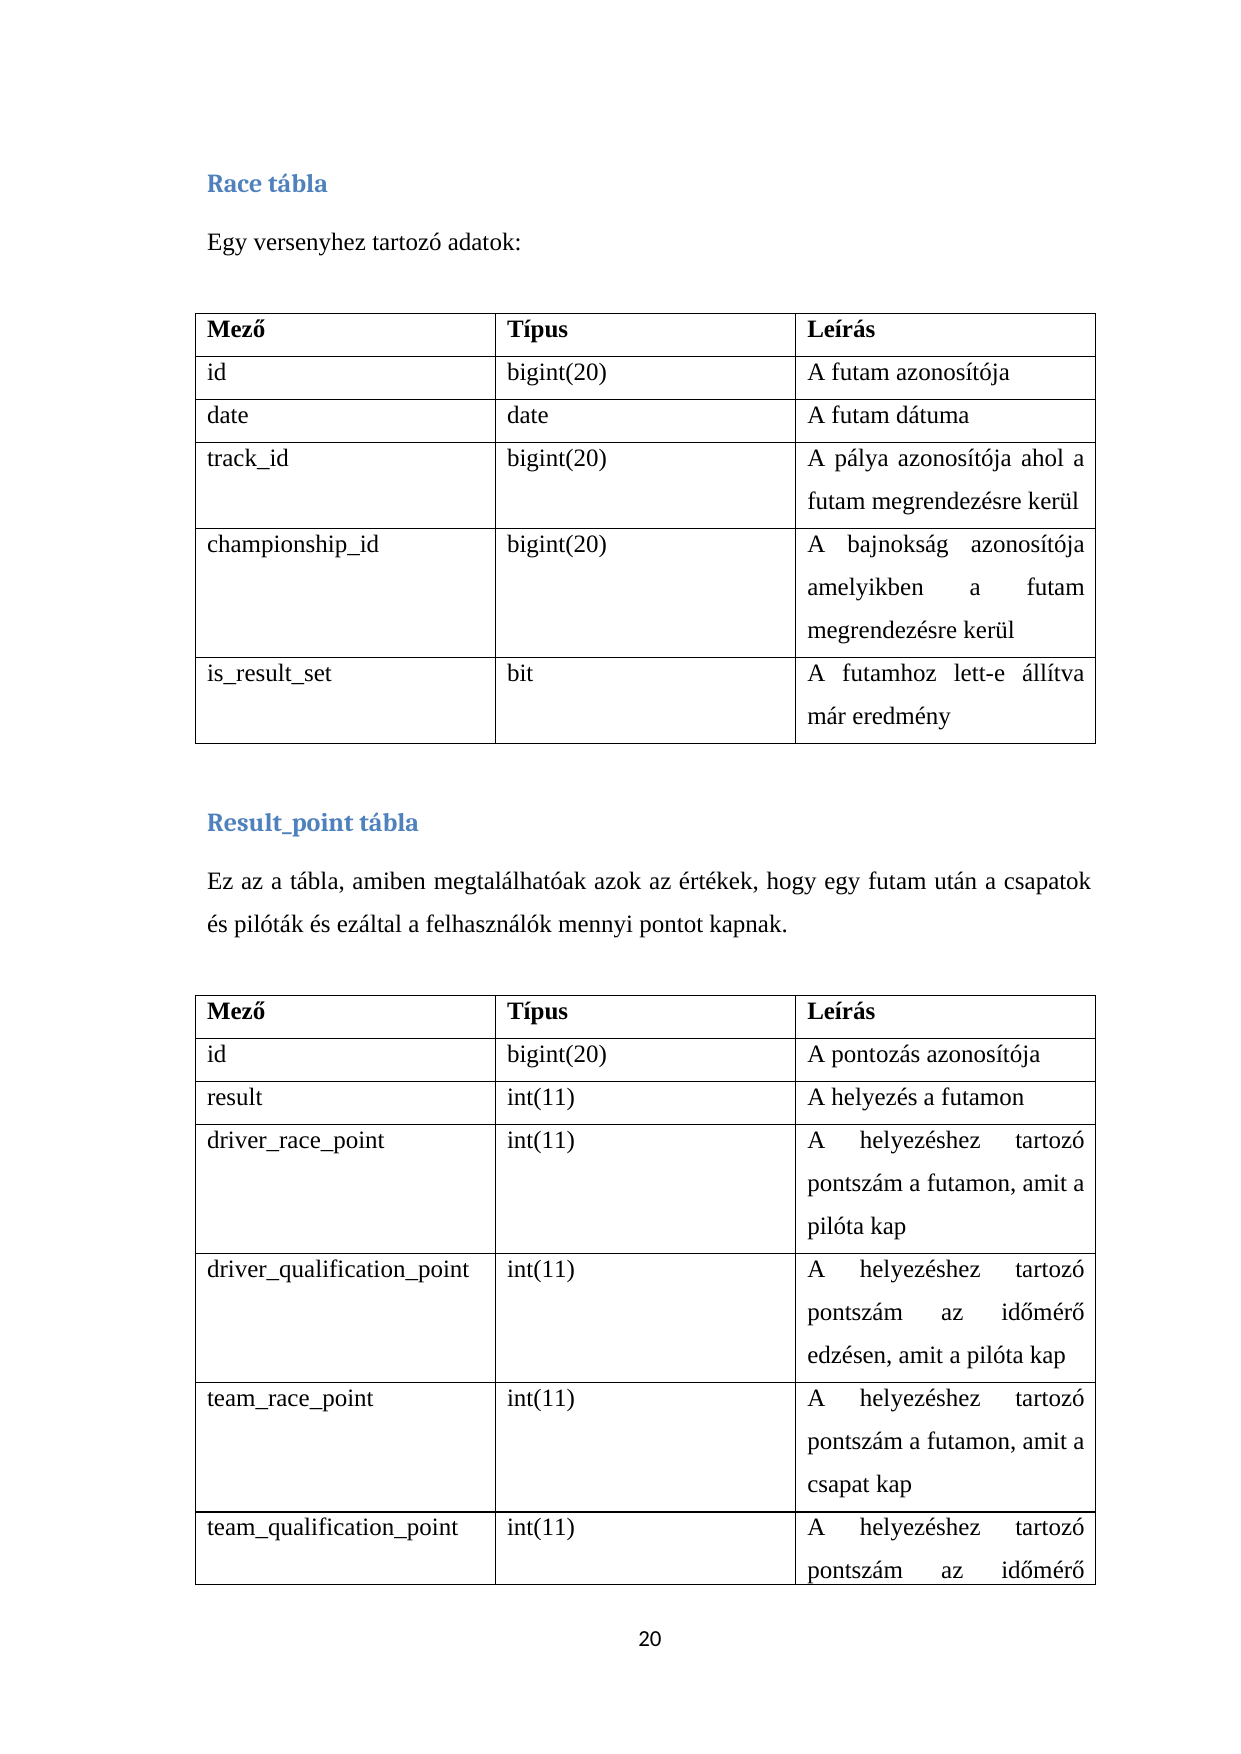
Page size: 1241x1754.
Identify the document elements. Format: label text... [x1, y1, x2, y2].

table_cell int(11) [496, 1125, 795, 1253]
table_cell result [196, 1082, 495, 1124]
table_cell bigint(20) [496, 357, 795, 399]
table_cell int(11) [496, 1082, 795, 1124]
table_cell A futam azonosítója [796, 357, 1095, 399]
table_cell id [196, 357, 495, 399]
table_cell bigint(20) [496, 1039, 795, 1081]
table_cell bigint(20) [496, 443, 795, 528]
table_cell date [496, 400, 795, 442]
subtitle Result_point tábla [207, 808, 1092, 838]
table_cell A bajnokság azonosítója amelyikben a futam megrendezésre kerül [796, 529, 1095, 657]
text Egy versenyhez tartozó adatok: [207, 227, 1092, 255]
table_cell int(11) [496, 1254, 795, 1382]
table_cell int(11) [496, 1513, 795, 1584]
table_cell track_id [196, 443, 495, 528]
table_cell A futamhoz lett-e állítva már eredmény [796, 658, 1095, 743]
table_header Leírás [796, 314, 1095, 356]
table_cell id [196, 1039, 495, 1081]
table_header Típus [496, 314, 795, 356]
table_cell A helyezéshez tartozó pontszám az időmérő edzésen, amit a pilóta kap [796, 1254, 1095, 1382]
table_cell championship_id [196, 529, 495, 657]
table_cell date [196, 400, 495, 442]
table_header Leírás [796, 996, 1095, 1038]
table_cell is_result_set [196, 658, 495, 743]
table_cell driver_race_point [196, 1125, 495, 1253]
table_cell A futam dátuma [796, 400, 1095, 442]
table_cell bit [496, 658, 795, 743]
table_cell int(11) [496, 1383, 795, 1511]
subtitle Race tábla [207, 168, 1092, 198]
table_header Mező [196, 996, 495, 1038]
table_cell A helyezéshez tartozó pontszám a futamon, amit a csapat kap [796, 1383, 1095, 1511]
table_cell A pontozás azonosítója [796, 1039, 1095, 1081]
table_cell bigint(20) [496, 529, 795, 657]
table_cell A helyezéshez tartozó pontszám az időmérő edzésen, amit a csapat kap [796, 1513, 1095, 1584]
table_header Típus [496, 996, 795, 1038]
table_cell A pálya azonosítója ahol a futam megrendezésre kerül [796, 443, 1095, 528]
table_header Mező [196, 314, 495, 356]
table_cell A helyezés a futamon [796, 1082, 1095, 1124]
table_cell A helyezéshez tartozó pontszám a futamon, amit a pilóta kap [796, 1125, 1095, 1253]
table_cell team_race_point [196, 1383, 495, 1511]
table_cell driver_qualification_point [196, 1254, 495, 1382]
table_cell team_qualification_point [196, 1513, 495, 1584]
text Ez az a tábla, amiben megtalálhatóak azok az értékek, hogy egy futam után a csapatok és pilóták és ezáltal a felhasználók mennyi pontot kapnak. [207, 866, 1092, 938]
